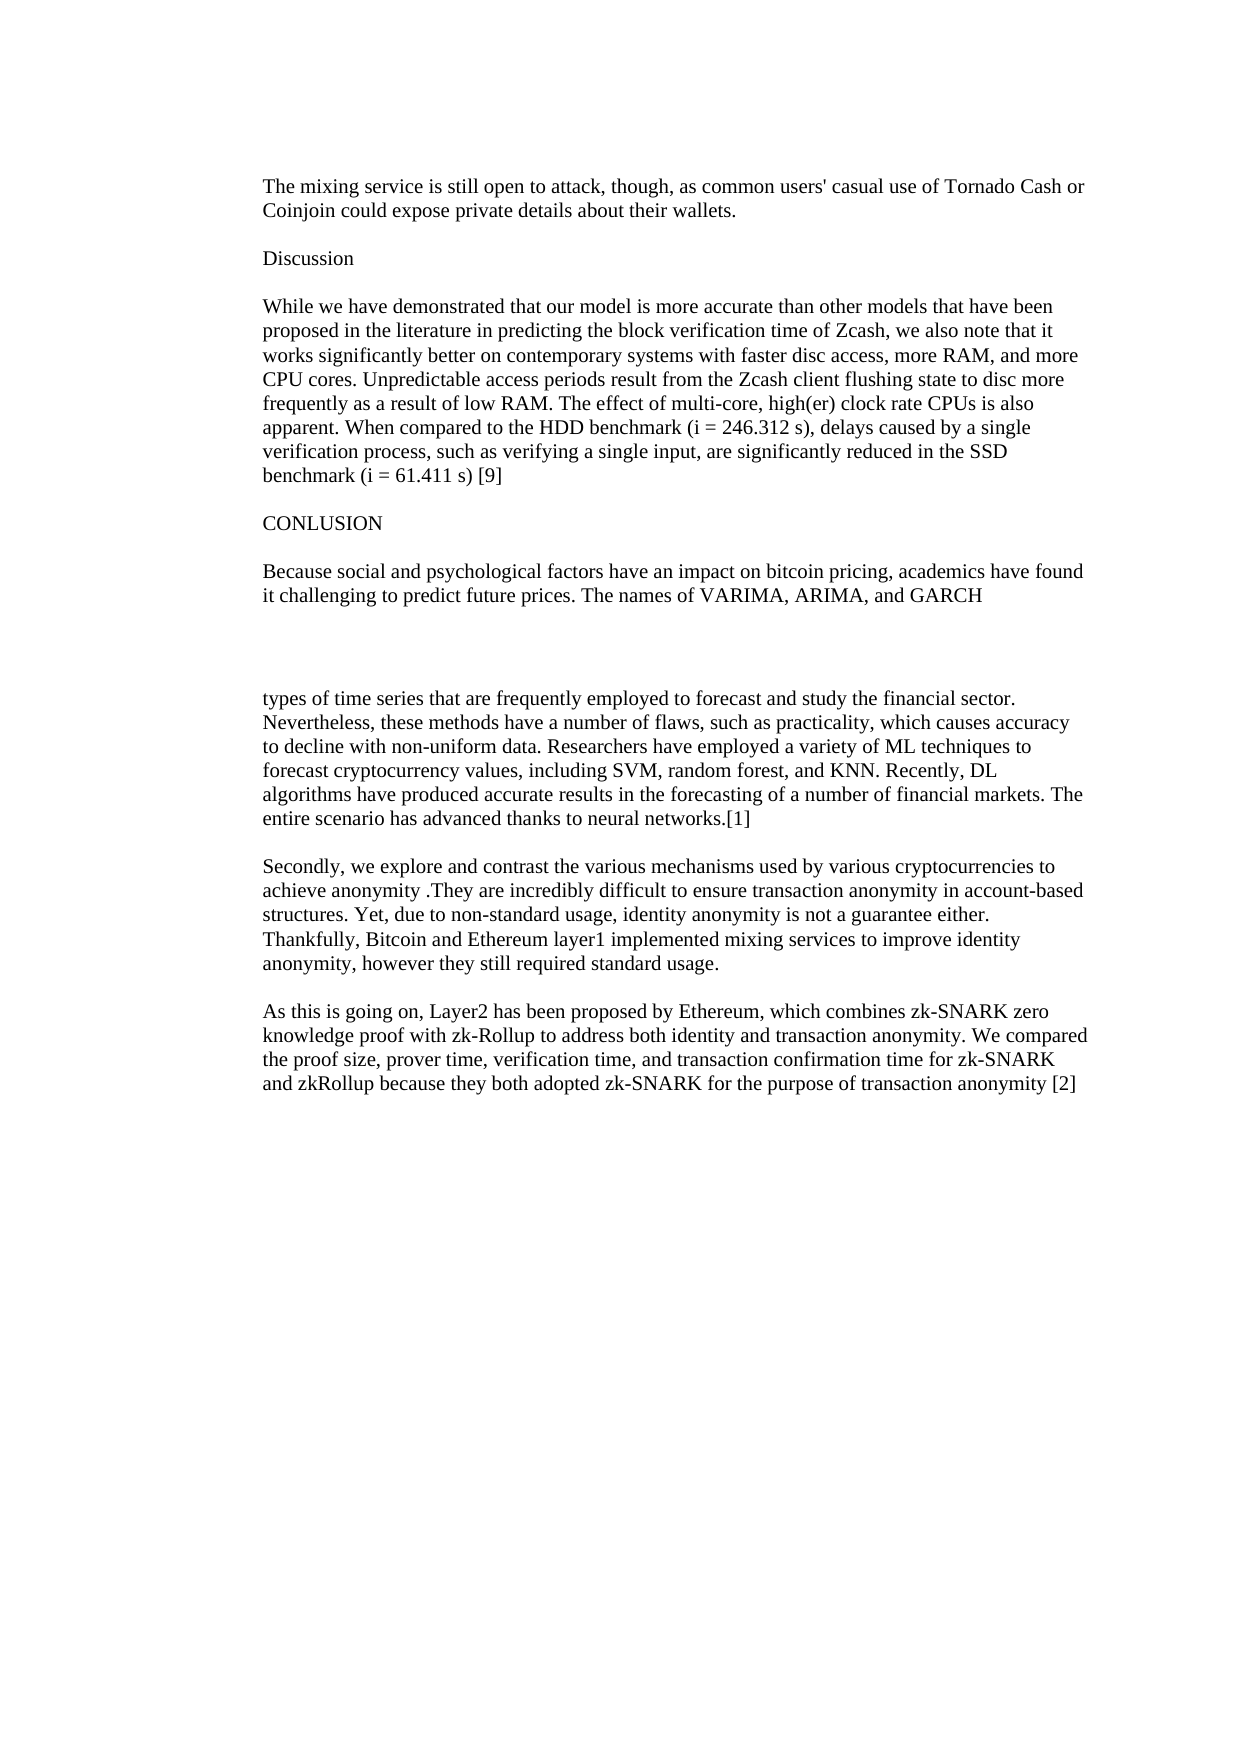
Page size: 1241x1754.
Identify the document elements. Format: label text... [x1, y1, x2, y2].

list Secondly, we explore and contrast the various mechanisms used by various cryptocurrencies to achieve anonymity .They are incredibly difficult to ensure transaction anonymity in account-based structures. Yet, due to non-standard usage, identity anonymity is not a guarantee either. Thankfully, Bitcoin and Ethereum layer1 implemented mixing services to improve identity anonymity, however they still required standard usage. [262, 854, 1090, 974]
list CONLUSION [262, 511, 1090, 535]
list Because social and psychological factors have an impact on bitcoin pricing, academics have found it challenging to predict future prices. The names of VARIMA, ARIMA, and GARCH [262, 559, 1090, 607]
list Discussion [262, 246, 1090, 270]
list The mixing service is still open to attack, though, as common users' casual use of Tornado Cash or Coinjoin could expose private details about their wallets. [262, 174, 1090, 222]
list As this is going on, Layer2 has been proposed by Ethereum, which combines zk-SNARK zero knowledge proof with zk-Rollup to address both identity and transaction anonymity. We compared the proof size, prover time, verification time, and transaction confirmation time for zk-SNARK and zkRollup because they both adopted zk-SNARK for the purpose of transaction anonymity [2] [262, 999, 1090, 1095]
list While we have demonstrated that our model is more accurate than other models that have been proposed in the literature in predicting the block verification time of Zcash, we also note that it works significantly better on contemporary systems with faster disc access, more RAM, and more CPU cores. Unpredictable access periods result from the Zcash client flushing state to disc more frequently as a result of low RAM. The effect of multi-core, high(er) clock rate CPUs is also apparent. When compared to the HDD benchmark (i = 246.312 s), delays caused by a single verification process, such as verifying a single input, are significantly reduced in the SSD benchmark (i = 61.411 s) [9] [262, 294, 1090, 487]
list types of time series that are frequently employed to forecast and study the financial sector. Nevertheless, these methods have a number of flaws, such as practicality, which causes accuracy to decline with non-uniform data. Researchers have employed a variety of ML techniques to forecast cryptocurrency values, including SVM, random forest, and KNN. Recently, DL algorithms have produced accurate results in the forecasting of a number of financial markets. The entire scenario has advanced thanks to neural networks.[1] [262, 686, 1090, 830]
